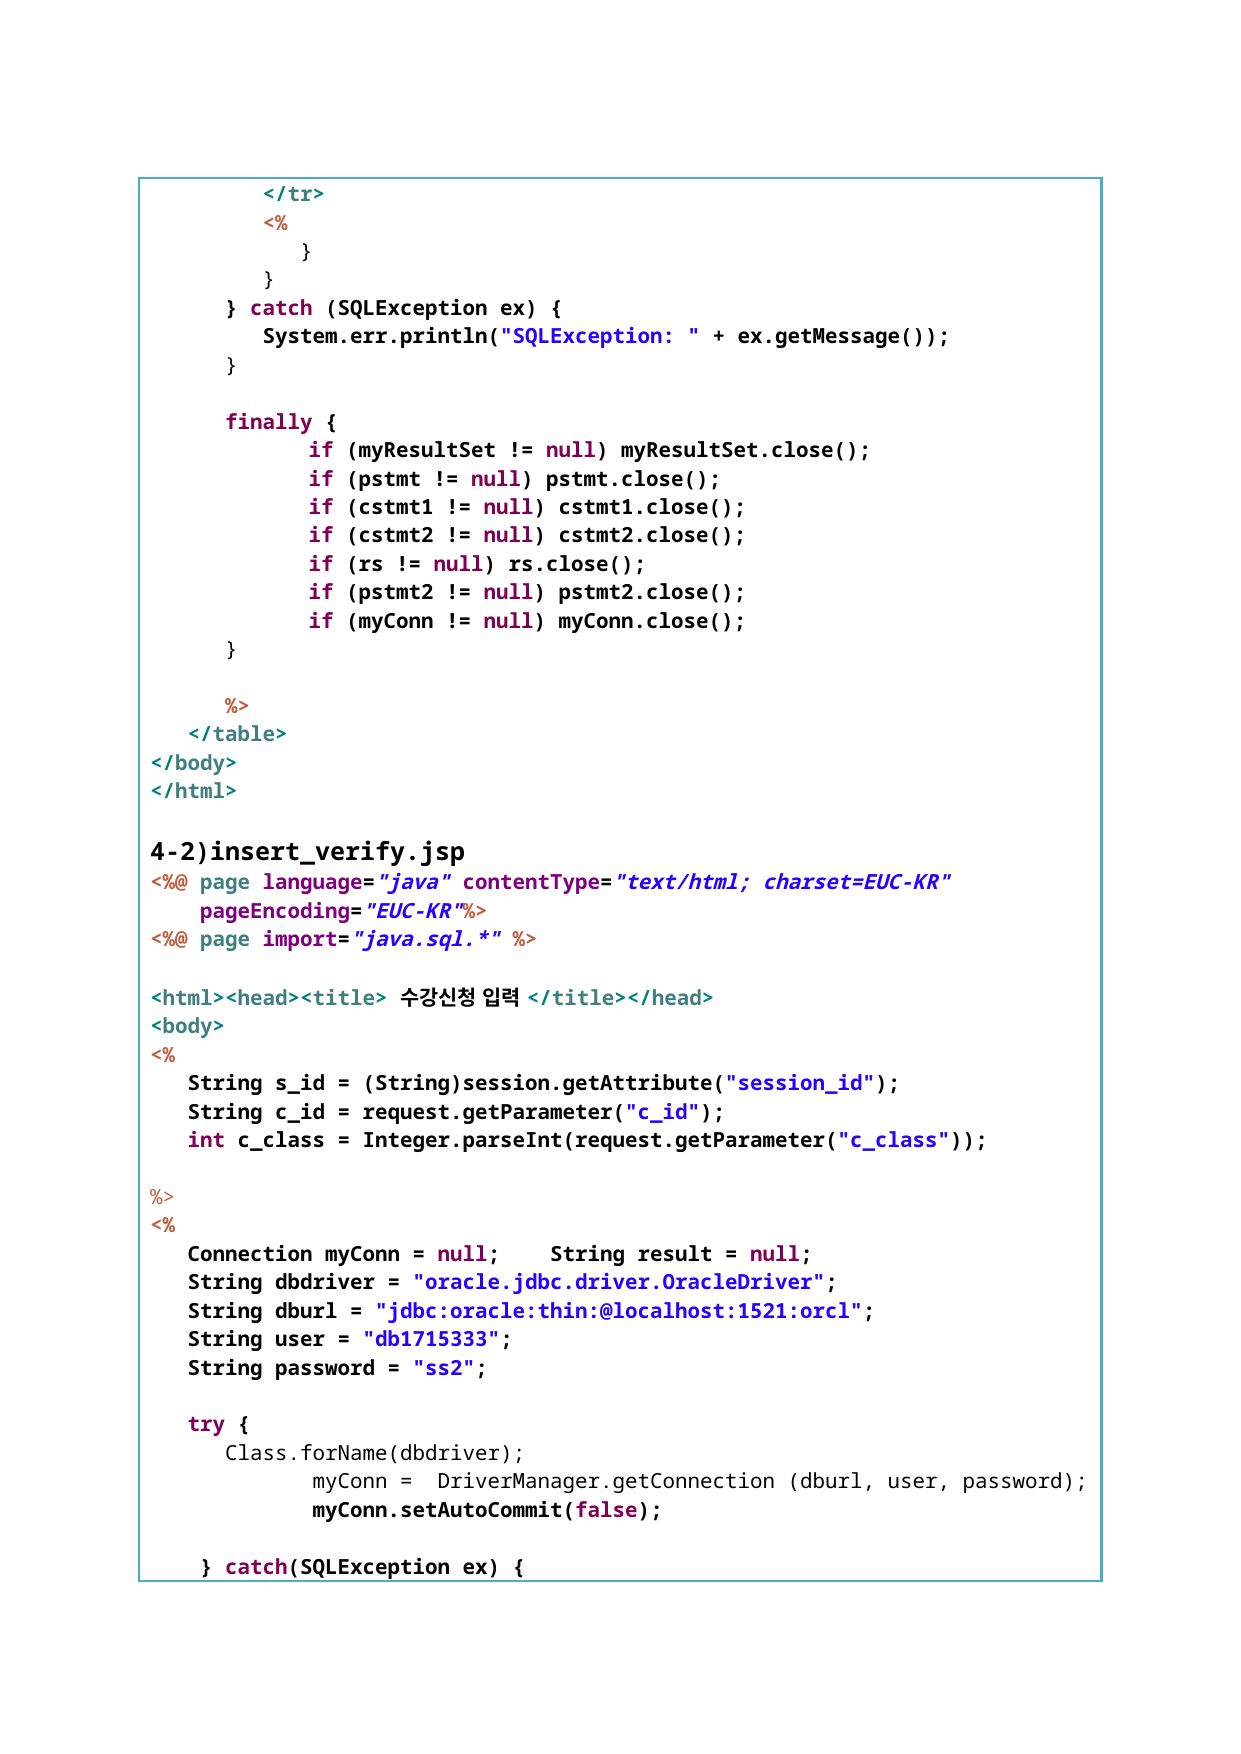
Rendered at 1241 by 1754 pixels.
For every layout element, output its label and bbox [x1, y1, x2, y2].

table_cell [140, 179, 1100, 1580]
